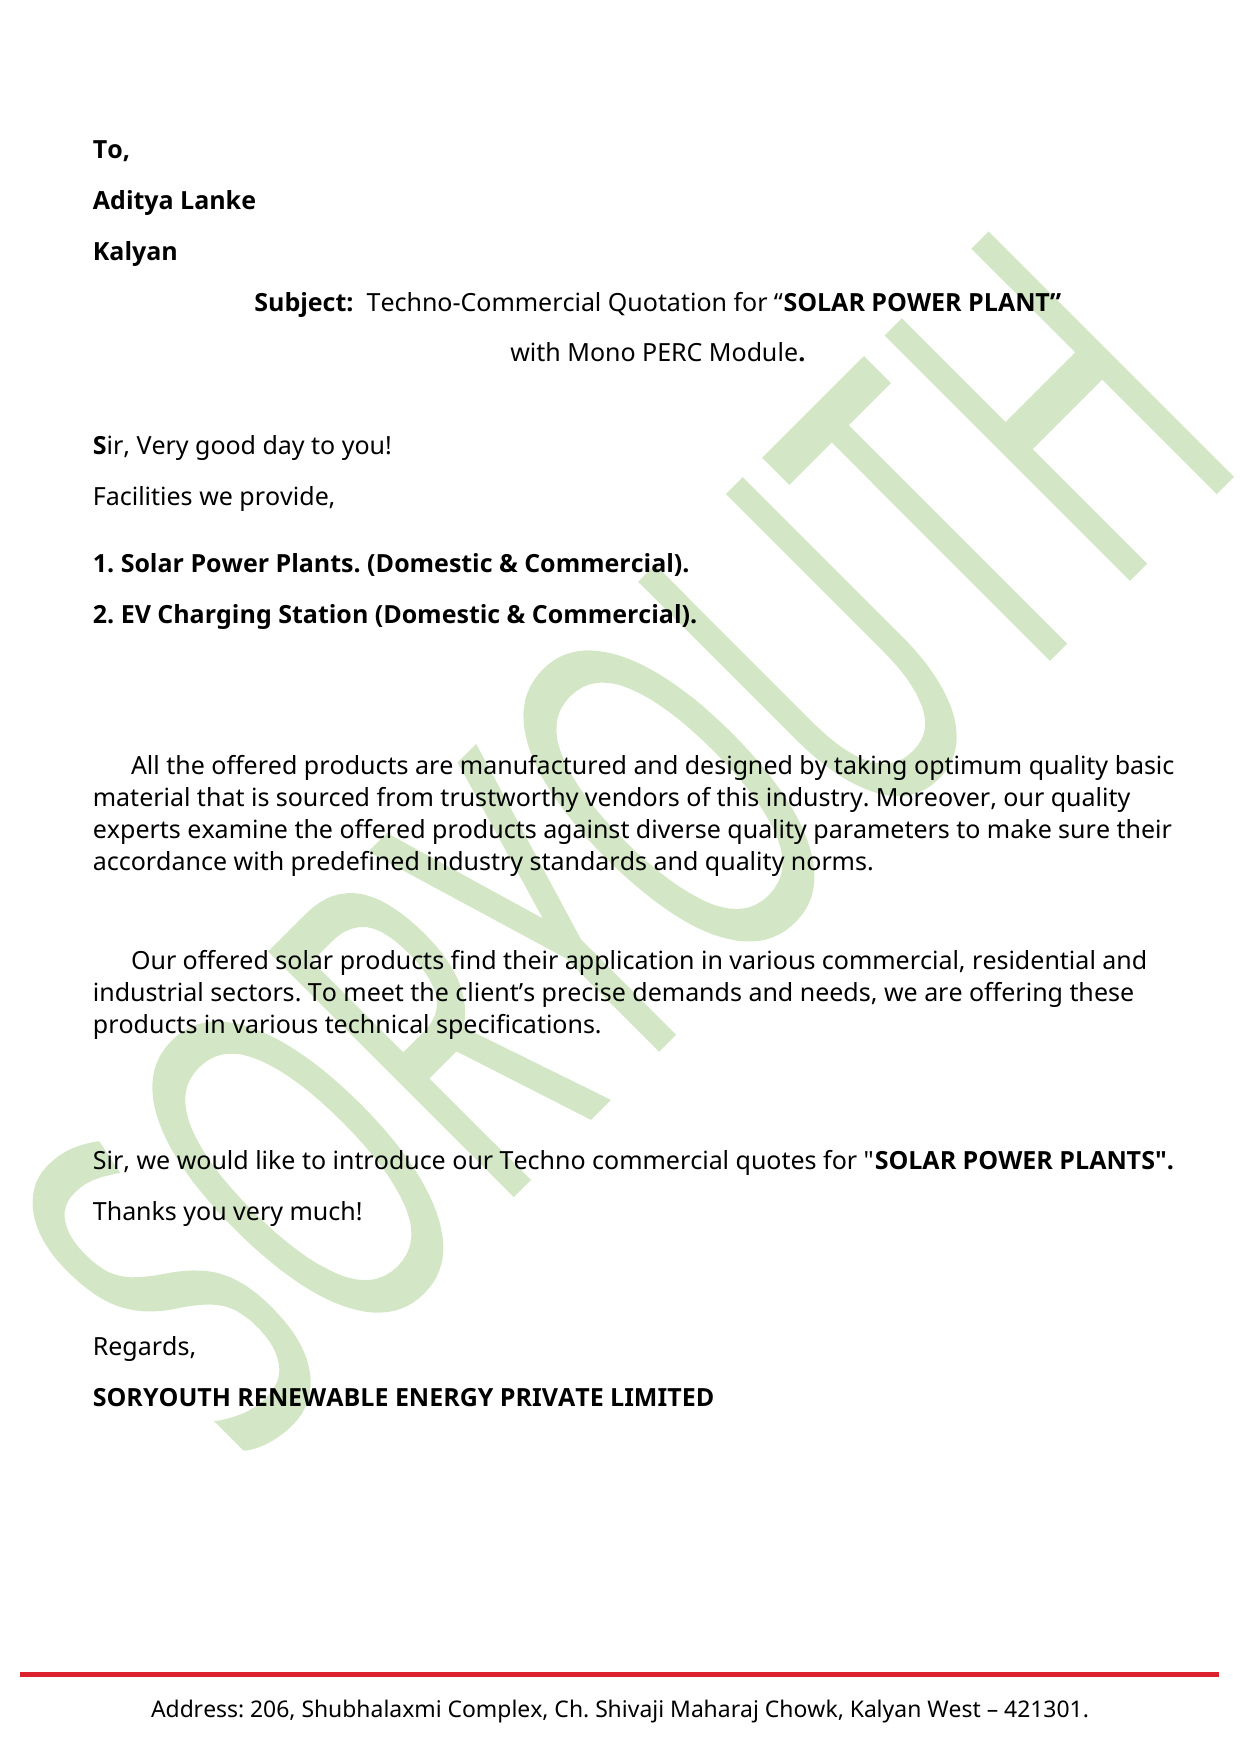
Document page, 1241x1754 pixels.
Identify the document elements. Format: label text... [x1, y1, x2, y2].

text Sir, we would like to introduce our Techno commercial quotes for "SOLAR POWER PLANTS". [18, 1143, 1222, 1177]
text All the offered products are manufactured and designed by taking optimum quality basic material that is sourced from trustworthy vendors of this industry. Moreover, our quality experts examine the offered products against diverse quality parameters to make sure their accordance with predefined industry standards and quality norms. [93, 748, 1218, 878]
text To, [93, 132, 1222, 166]
text Subject: Techno-Commercial Quotation for “SOLAR POWER PLANT” [93, 284, 1222, 318]
text 1. Solar Power Plants. (Domestic & Commercial). [93, 546, 1222, 580]
text Sir, Very good day to you! [93, 427, 1222, 461]
text with Mono PERC Module. [93, 335, 1222, 369]
text Aditya Lanke [93, 183, 1222, 217]
text SORYOUTH RENEWABLE ENERGY PRIVATE LIMITED [48, 1379, 1222, 1414]
text 2. EV Charging Station (Domestic & Commercial). [93, 596, 1222, 630]
text Our offered solar products find their application in various commercial, residential and industrial sectors. To meet the client’s precise demands and needs, we are offering these products in various technical specifications. [93, 944, 1218, 1041]
text Regards, [93, 1329, 1222, 1363]
text Facilities we provide, [93, 478, 1222, 512]
text Kalyan [93, 234, 1222, 268]
text Thanks you very much! [93, 1193, 1222, 1228]
